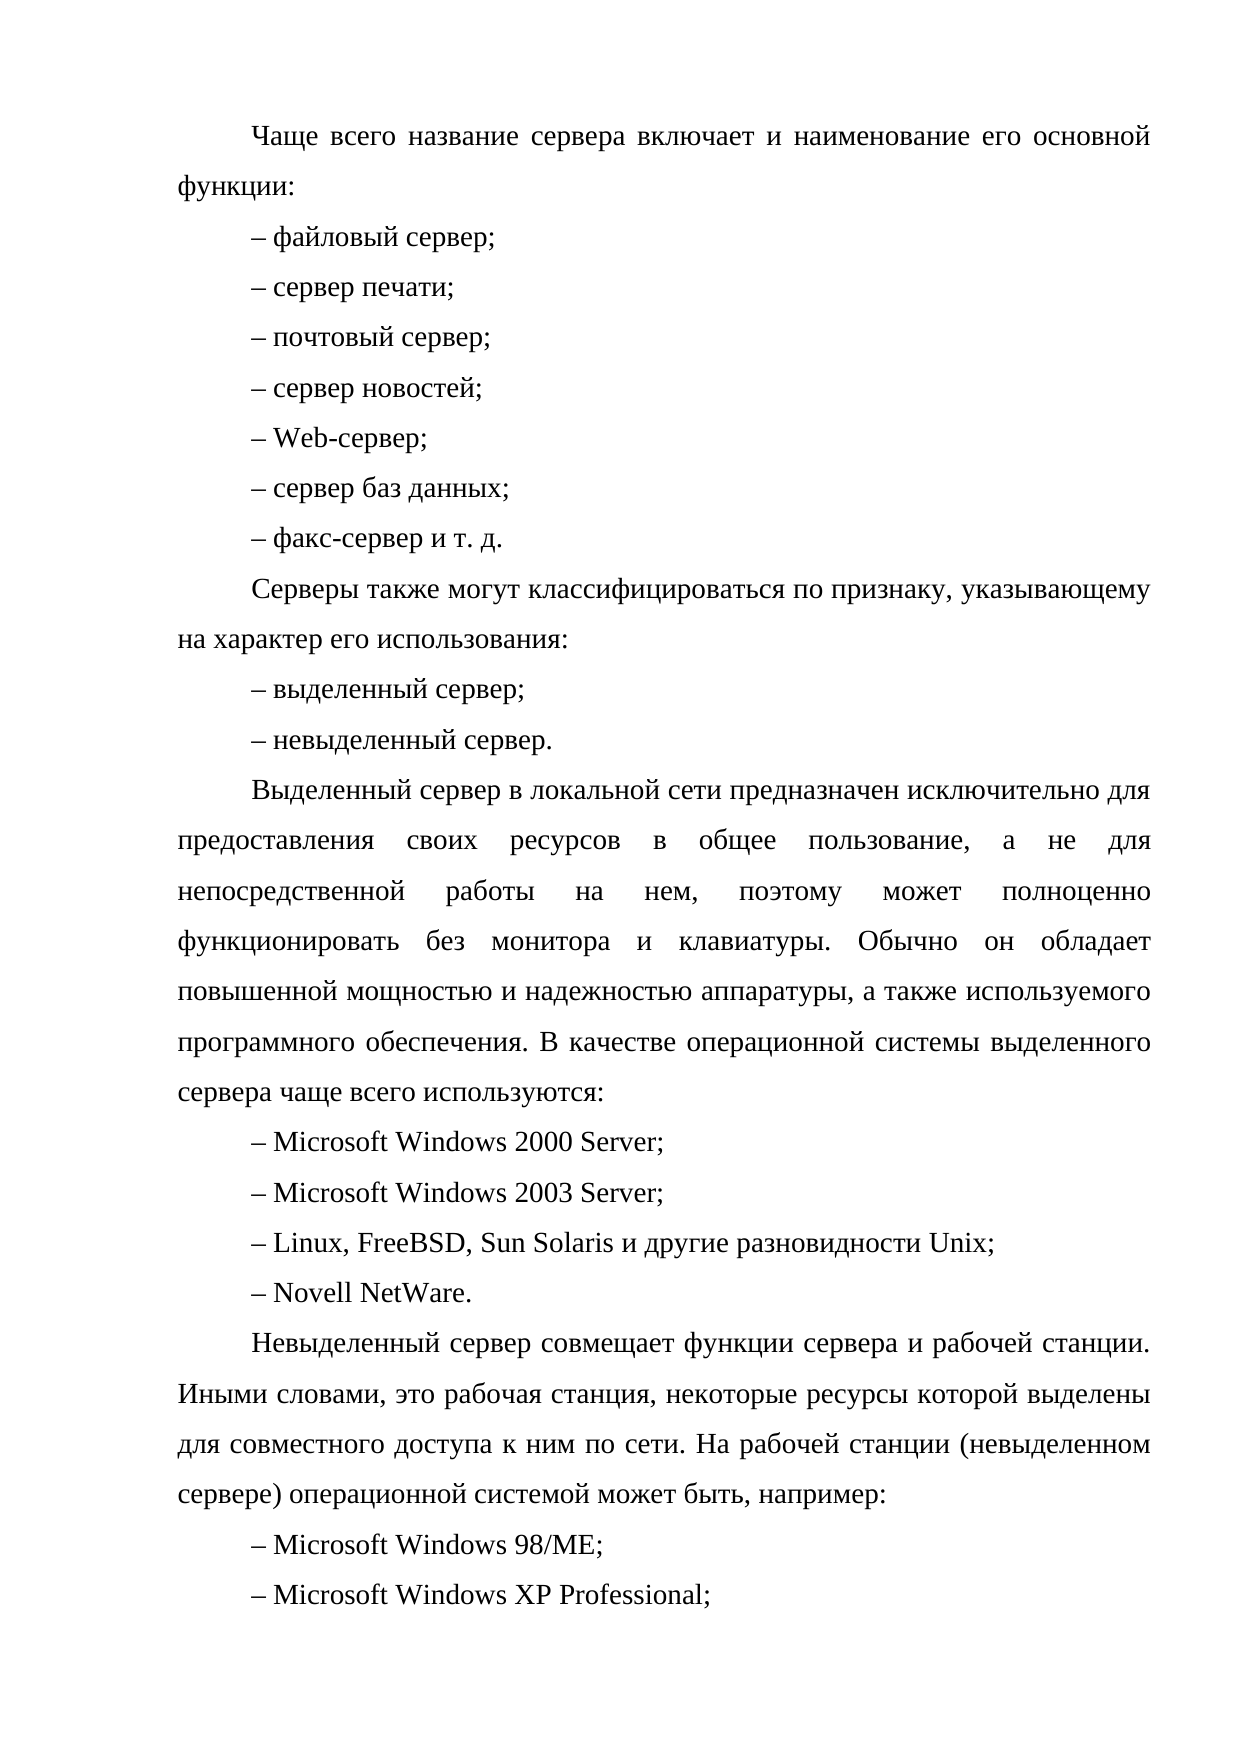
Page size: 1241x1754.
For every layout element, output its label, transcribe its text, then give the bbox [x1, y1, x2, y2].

text Чаще всего название сервера включает и наименование его основной функции: [177, 118, 1152, 202]
text – Microsoft Windows 2003 Server; [177, 1175, 1152, 1208]
text – Microsoft Windows 98/МЕ; [177, 1527, 1152, 1560]
text – Novell NetWare. [177, 1275, 1152, 1309]
text – невыделенный сервер. [177, 722, 1152, 755]
text Серверы также могут классифицироваться по признаку, указывающему на характер его использования: [177, 571, 1152, 655]
text – Microsoft Windows 2000 Server; [177, 1124, 1152, 1158]
text – выделенный сервер; [177, 672, 1152, 705]
text – Web-сервер; [177, 420, 1152, 453]
text – файловый сервер; [177, 219, 1152, 252]
text – факс-сервер и т. д. [177, 521, 1152, 554]
text – Linux, FreeBSD, Sun Solaris и другие разновидности Unix; [177, 1225, 1152, 1258]
text Невыделенный сервер совмещает функции сервера и рабочей станции. Иными словами, это рабочая станция, некоторые ресурсы которой выделены для совместного доступа к ним по сети. На рабочей станции (невыделенном сервере) операционной системой может быть, например: [177, 1326, 1152, 1510]
text – сервер баз данных; [177, 470, 1152, 504]
text Выделенный сервер в локальной сети предназначен исключительно для предоставления своих ресурсов в общее пользование, а не для непосредственной работы на нем, поэтому может полноценно функционировать без монитора и клавиатуры. Обычно он обладает повышенной мощностью и надежностью аппаратуры, а также используемого программного обеспечения. В качестве операционной системы выделенного сервера чаще всего используются: [177, 772, 1152, 1108]
text – сервер печати; [177, 269, 1152, 303]
text – почтовый сервер; [177, 319, 1152, 353]
text – Microsoft Windows XP Professional; [177, 1577, 1152, 1611]
text – сервер новостей; [177, 370, 1152, 403]
